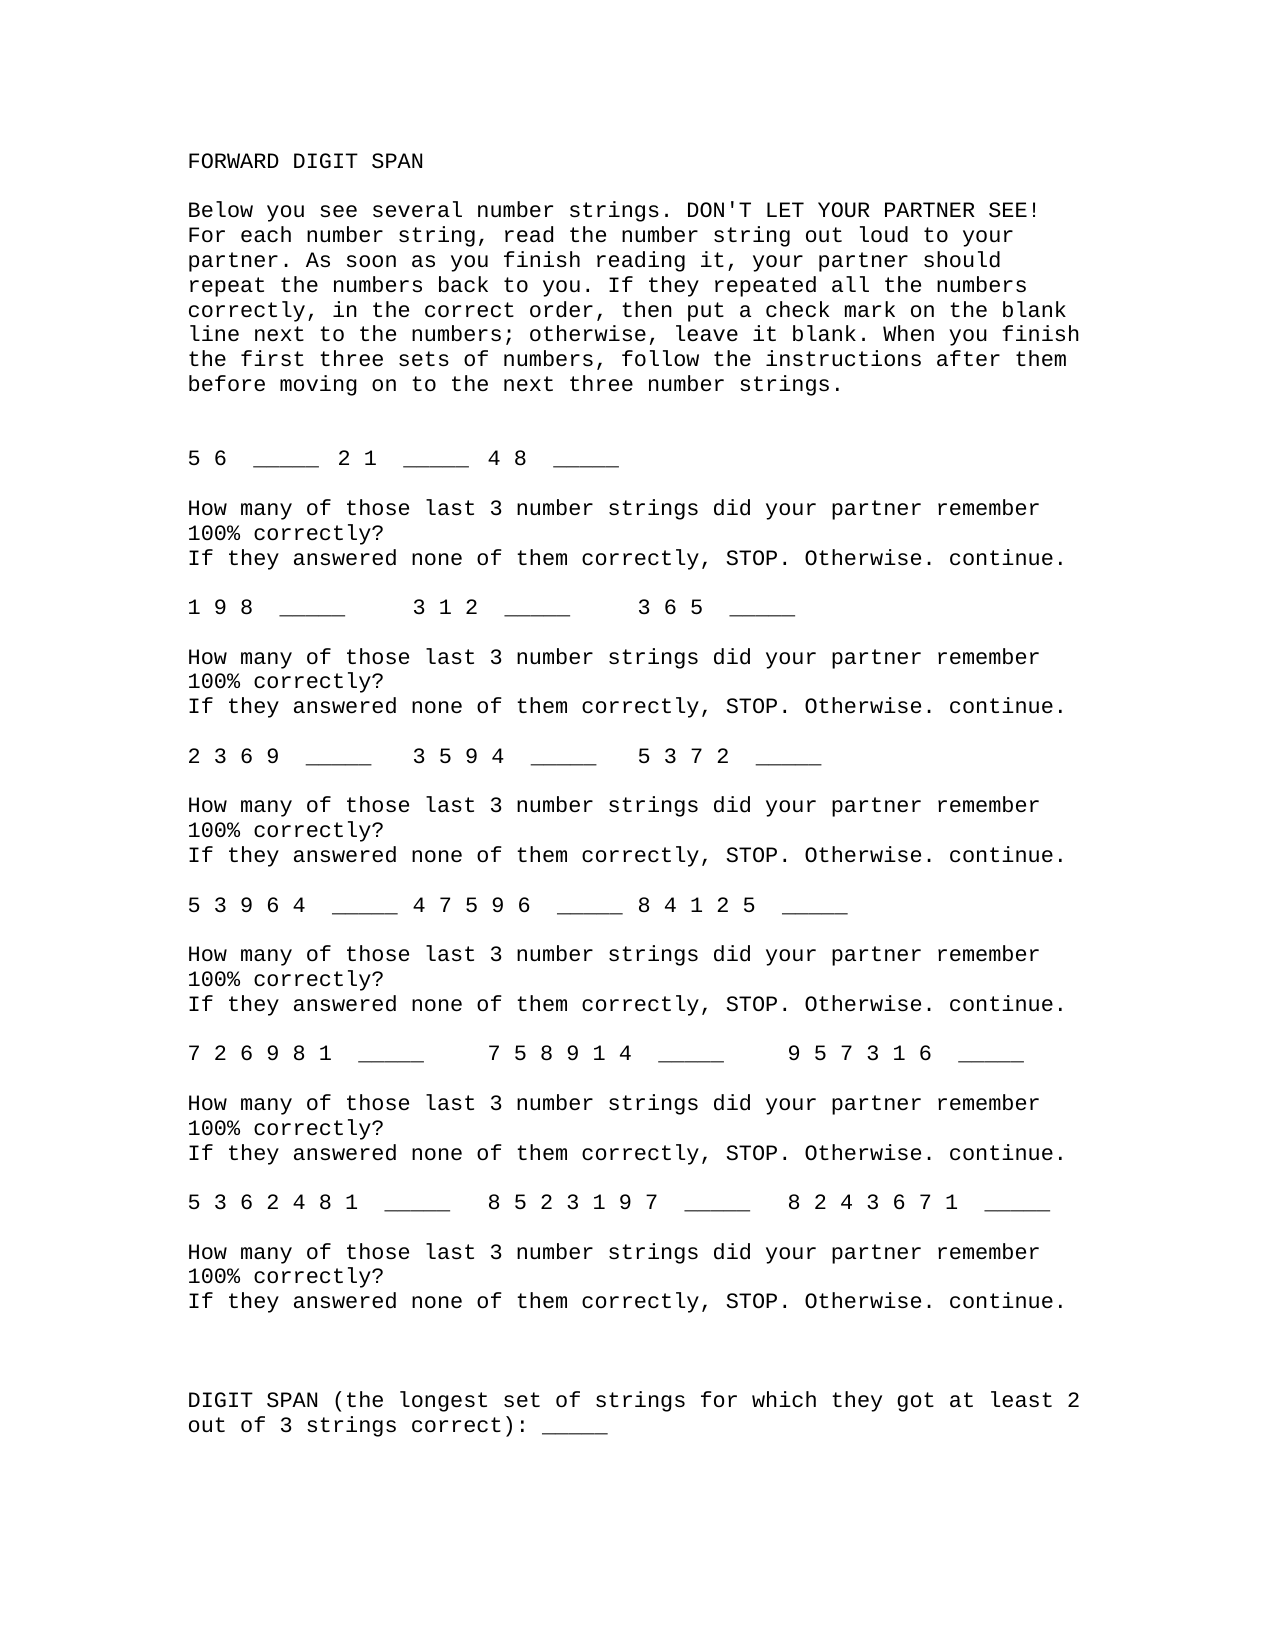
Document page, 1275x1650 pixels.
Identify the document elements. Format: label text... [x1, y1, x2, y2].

text If they answered none of them correctly, STOP. Otherwise. continue. [187, 1142, 1087, 1166]
text DIGIT SPAN (the longest set of strings for which they got at least 2 out of 3 strings correct): _____ [187, 1389, 1087, 1439]
text 2 3 6 9 _____ 3 5 9 4 _____ 5 3 7 2 _____ [187, 745, 1087, 770]
text 5 3 6 2 4 8 1 _____ 8 5 2 3 1 9 7 _____ 8 2 4 3 6 7 1 _____ [187, 1191, 1087, 1216]
text How many of those last 3 number strings did your partner remember 100% correctly? [187, 497, 1087, 547]
text 5 6 _____ 2 1 _____ 4 8 _____ [187, 447, 1087, 472]
text If they answered none of them correctly, STOP. Otherwise. continue. [187, 695, 1087, 720]
text How many of those last 3 number strings did your partner remember 100% correctly? [187, 794, 1087, 844]
text How many of those last 3 number strings did your partner remember 100% correctly? [187, 646, 1087, 695]
text 1 9 8 _____ 3 1 2 _____ 3 6 5 _____ [187, 596, 1087, 621]
text How many of those last 3 number strings did your partner remember 100% correctly? [187, 943, 1087, 993]
text How many of those last 3 number strings did your partner remember 100% correctly? [187, 1092, 1087, 1142]
text If they answered none of them correctly, STOP. Otherwise. continue. [187, 844, 1087, 869]
text If they answered none of them correctly, STOP. Otherwise. continue. [187, 547, 1087, 571]
text FORWARD DIGIT SPAN [187, 150, 1087, 175]
text If they answered none of them correctly, STOP. Otherwise. continue. [187, 993, 1087, 1018]
text 7 2 6 9 8 1 _____ 7 5 8 9 1 4 _____ 9 5 7 3 1 6 _____ [187, 1042, 1087, 1067]
text Below you see several number strings. DON'T LET YOUR PARTNER SEE! For each number string, read the number string out loud to your partner. As soon as you finish reading it, your partner should repeat the numbers back to you. If they repeated all the numbers correctly, in the correct order, then put a check mark on the blank line next to the numbers; otherwise, leave it blank. When you finish the first three sets of numbers, follow the instructions after them before moving on to the next three number strings. [187, 199, 1087, 398]
text How many of those last 3 number strings did your partner remember 100% correctly? [187, 1241, 1087, 1290]
text 5 3 9 6 4 _____ 4 7 5 9 6 _____ 8 4 1 2 5 _____ [187, 894, 1087, 918]
text If they answered none of them correctly, STOP. Otherwise. continue. [187, 1290, 1087, 1315]
